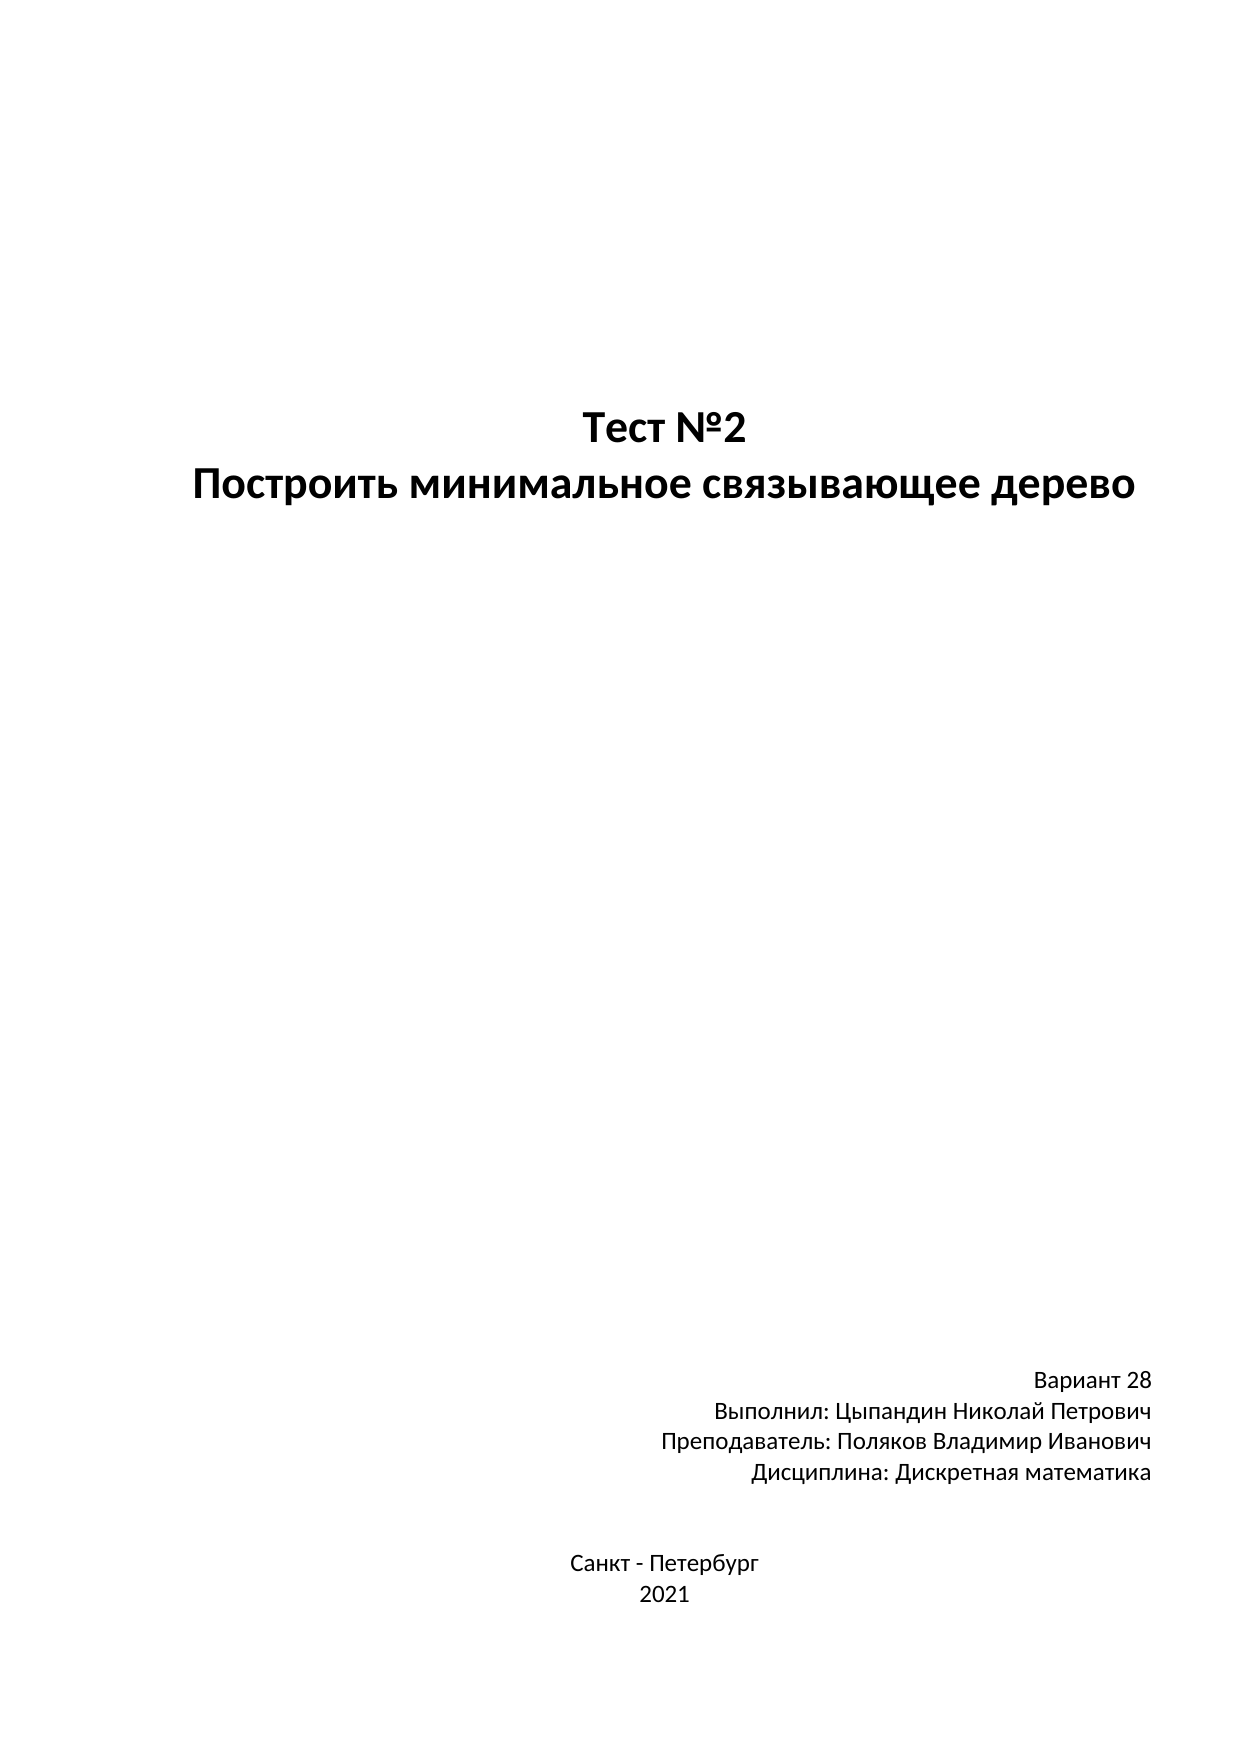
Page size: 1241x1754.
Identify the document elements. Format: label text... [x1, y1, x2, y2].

text Преподаватель: Поляков Владимир Иванович [177, 1425, 1152, 1456]
text 2021 [177, 1578, 1152, 1608]
text Тест №2 [177, 398, 1152, 454]
text Построить минимальное связывающее дерево [177, 454, 1152, 510]
text Дисциплина: Дискретная математика [177, 1456, 1152, 1486]
text Вариант 28 [177, 1364, 1152, 1395]
text Санкт - Петербург [177, 1547, 1152, 1578]
text Выполнил: Цыпандин Николай Петрович [177, 1395, 1152, 1425]
